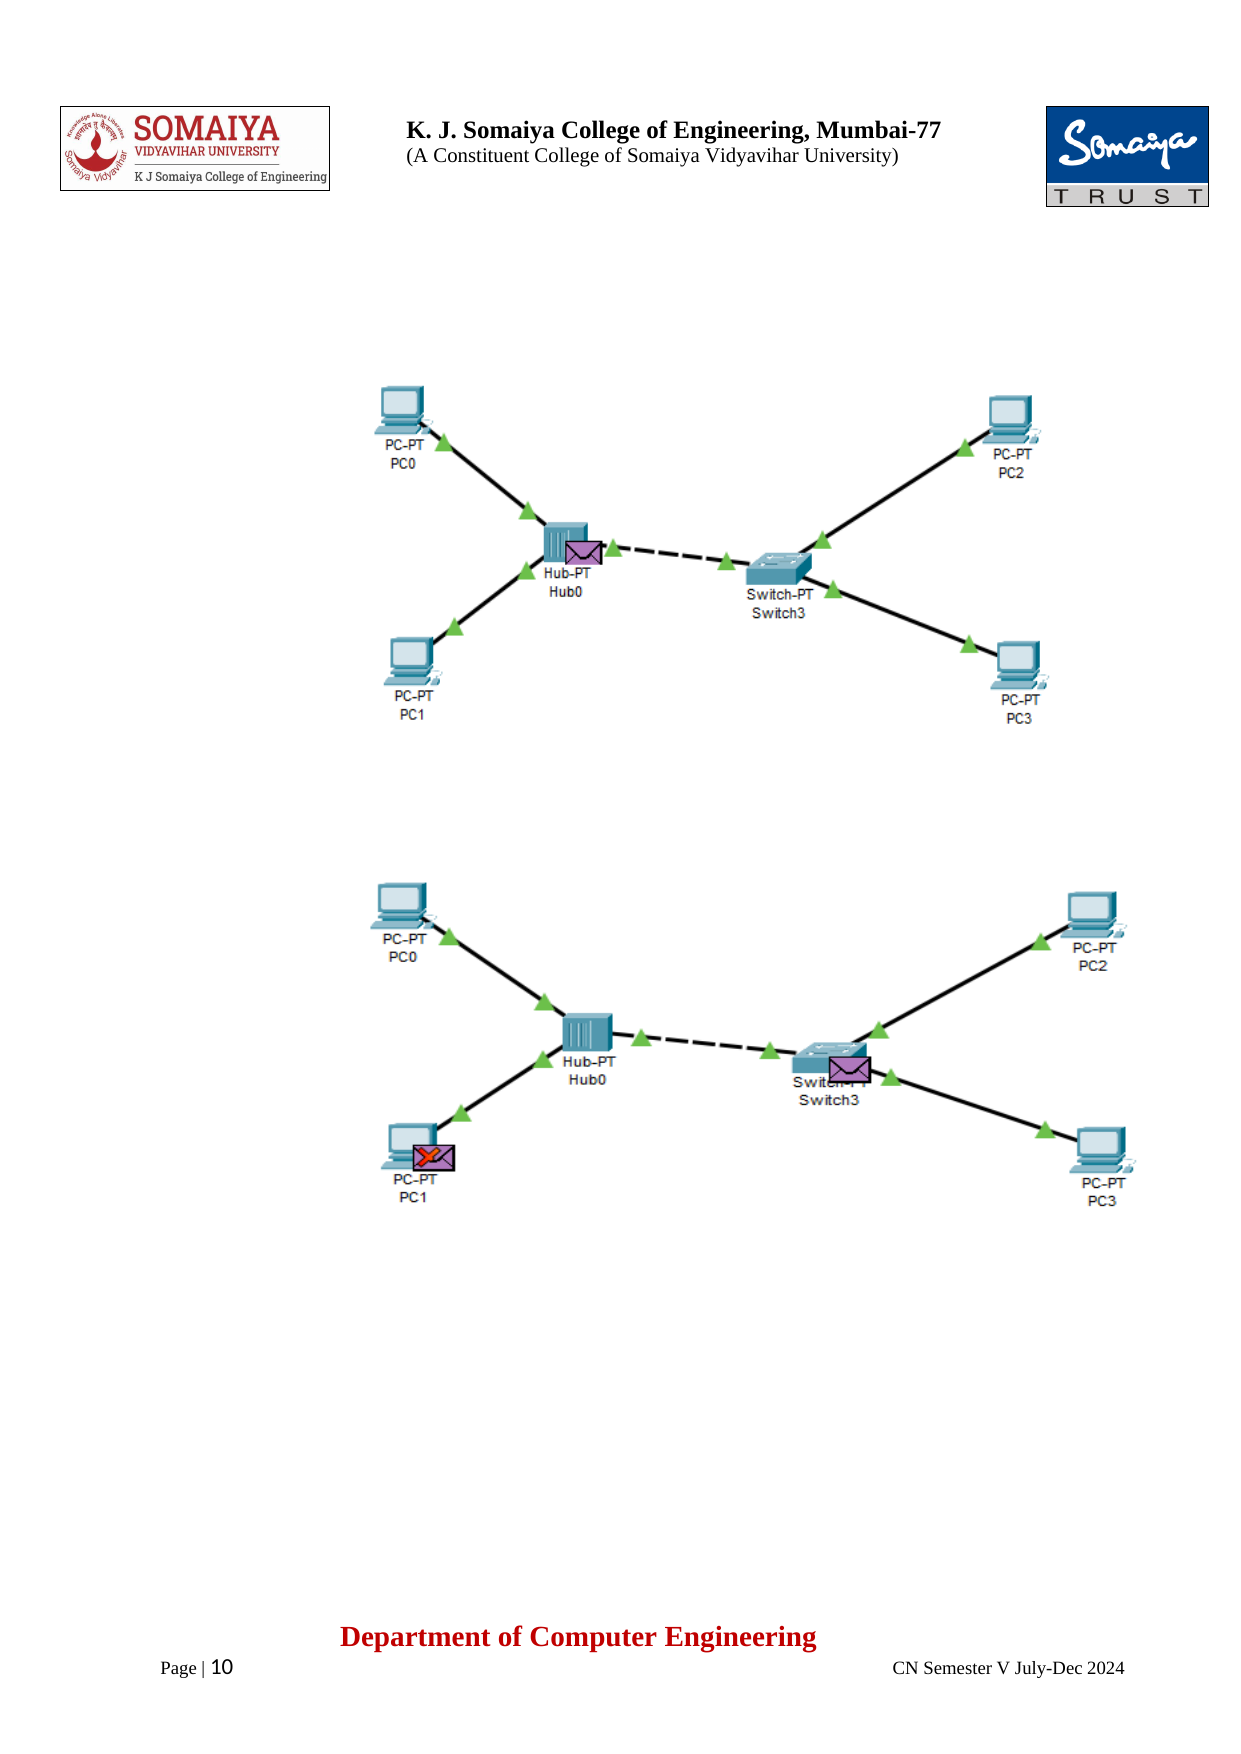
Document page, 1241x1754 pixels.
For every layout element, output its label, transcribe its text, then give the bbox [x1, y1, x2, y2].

picture [1047, 107, 1208, 206]
picture [61, 107, 329, 190]
picture [292, 342, 1241, 1288]
